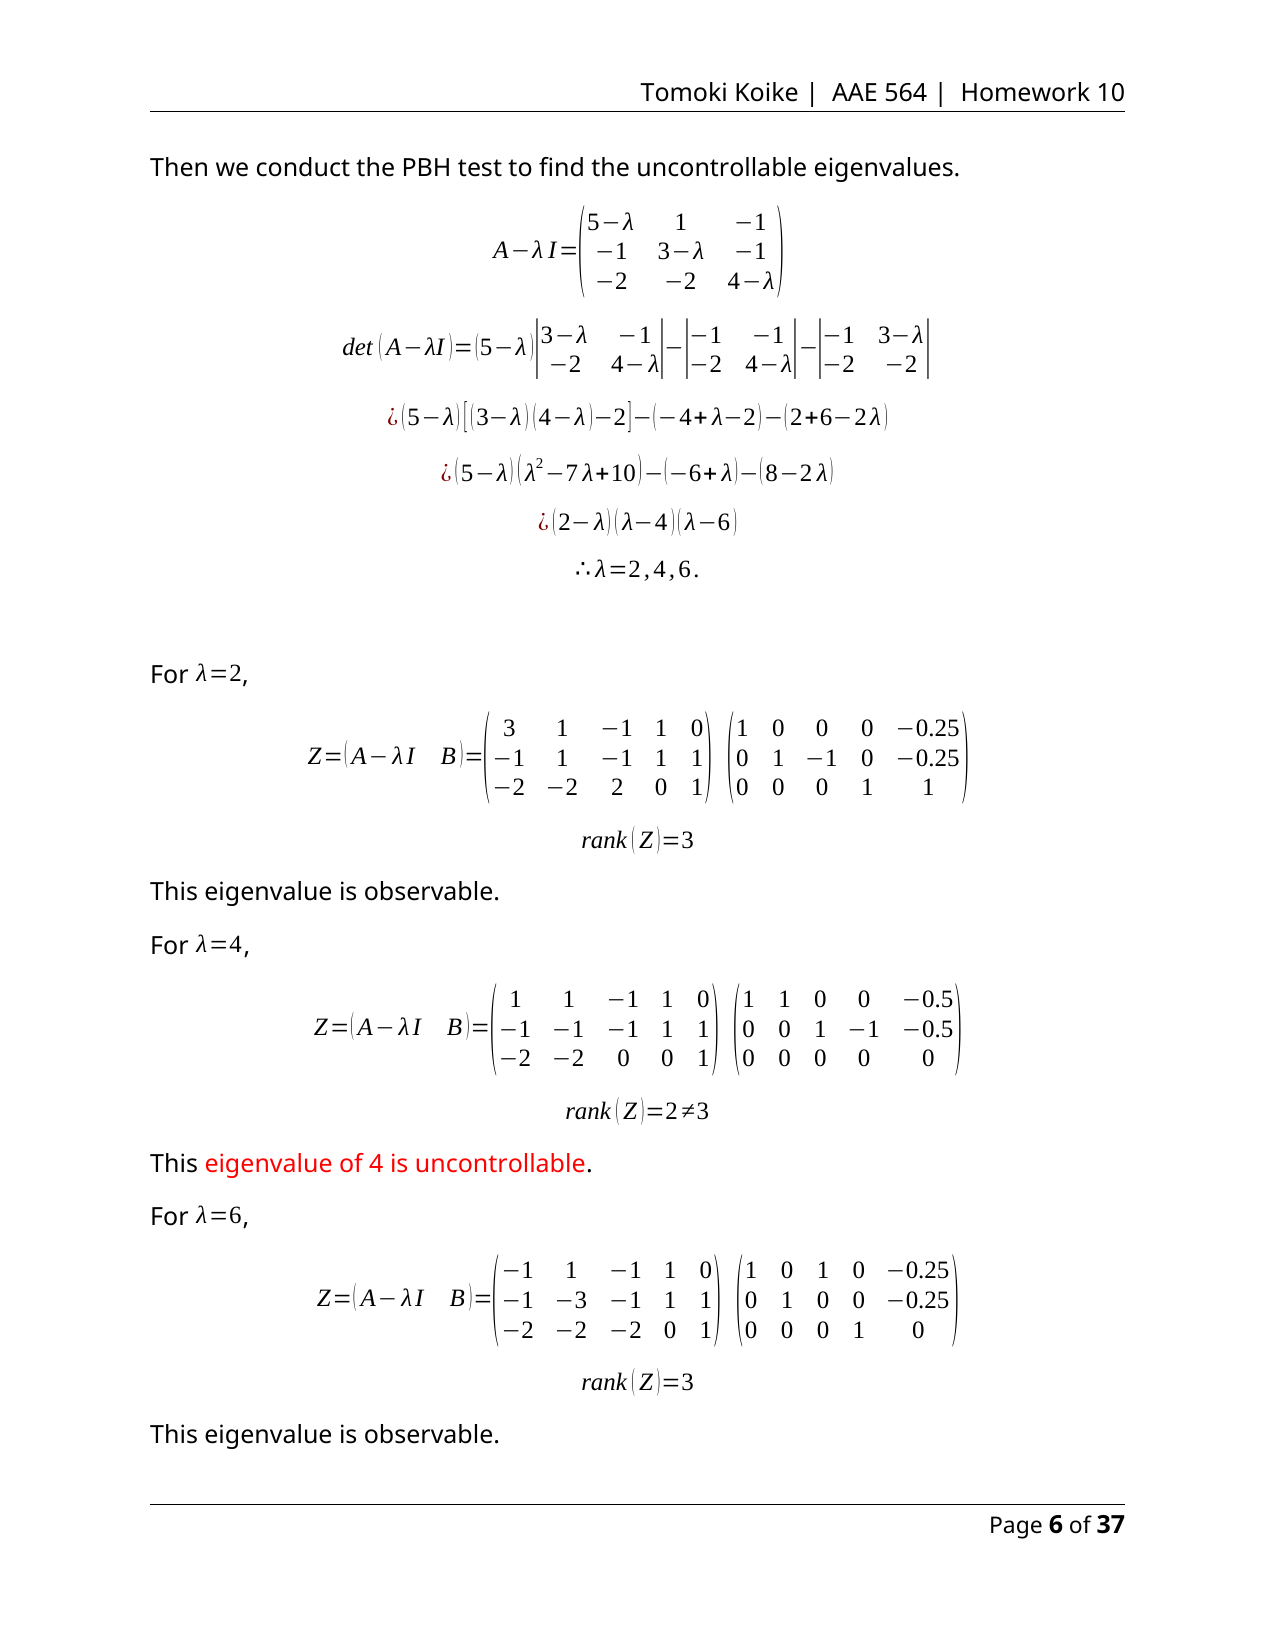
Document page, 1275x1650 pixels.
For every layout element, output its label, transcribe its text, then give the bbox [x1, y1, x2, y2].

text For , [150, 927, 1125, 962]
text This eigenvalue of 4 is uncontrollable. [150, 1145, 1125, 1179]
text For , [150, 1199, 1125, 1233]
text This eigenvalue is observable. [150, 1417, 1125, 1451]
text For , [150, 656, 1125, 690]
text This eigenvalue is observable. [150, 874, 1125, 908]
text Then we conduct the PBH test to find the uncontrollable eigenvalues. [150, 150, 1125, 184]
